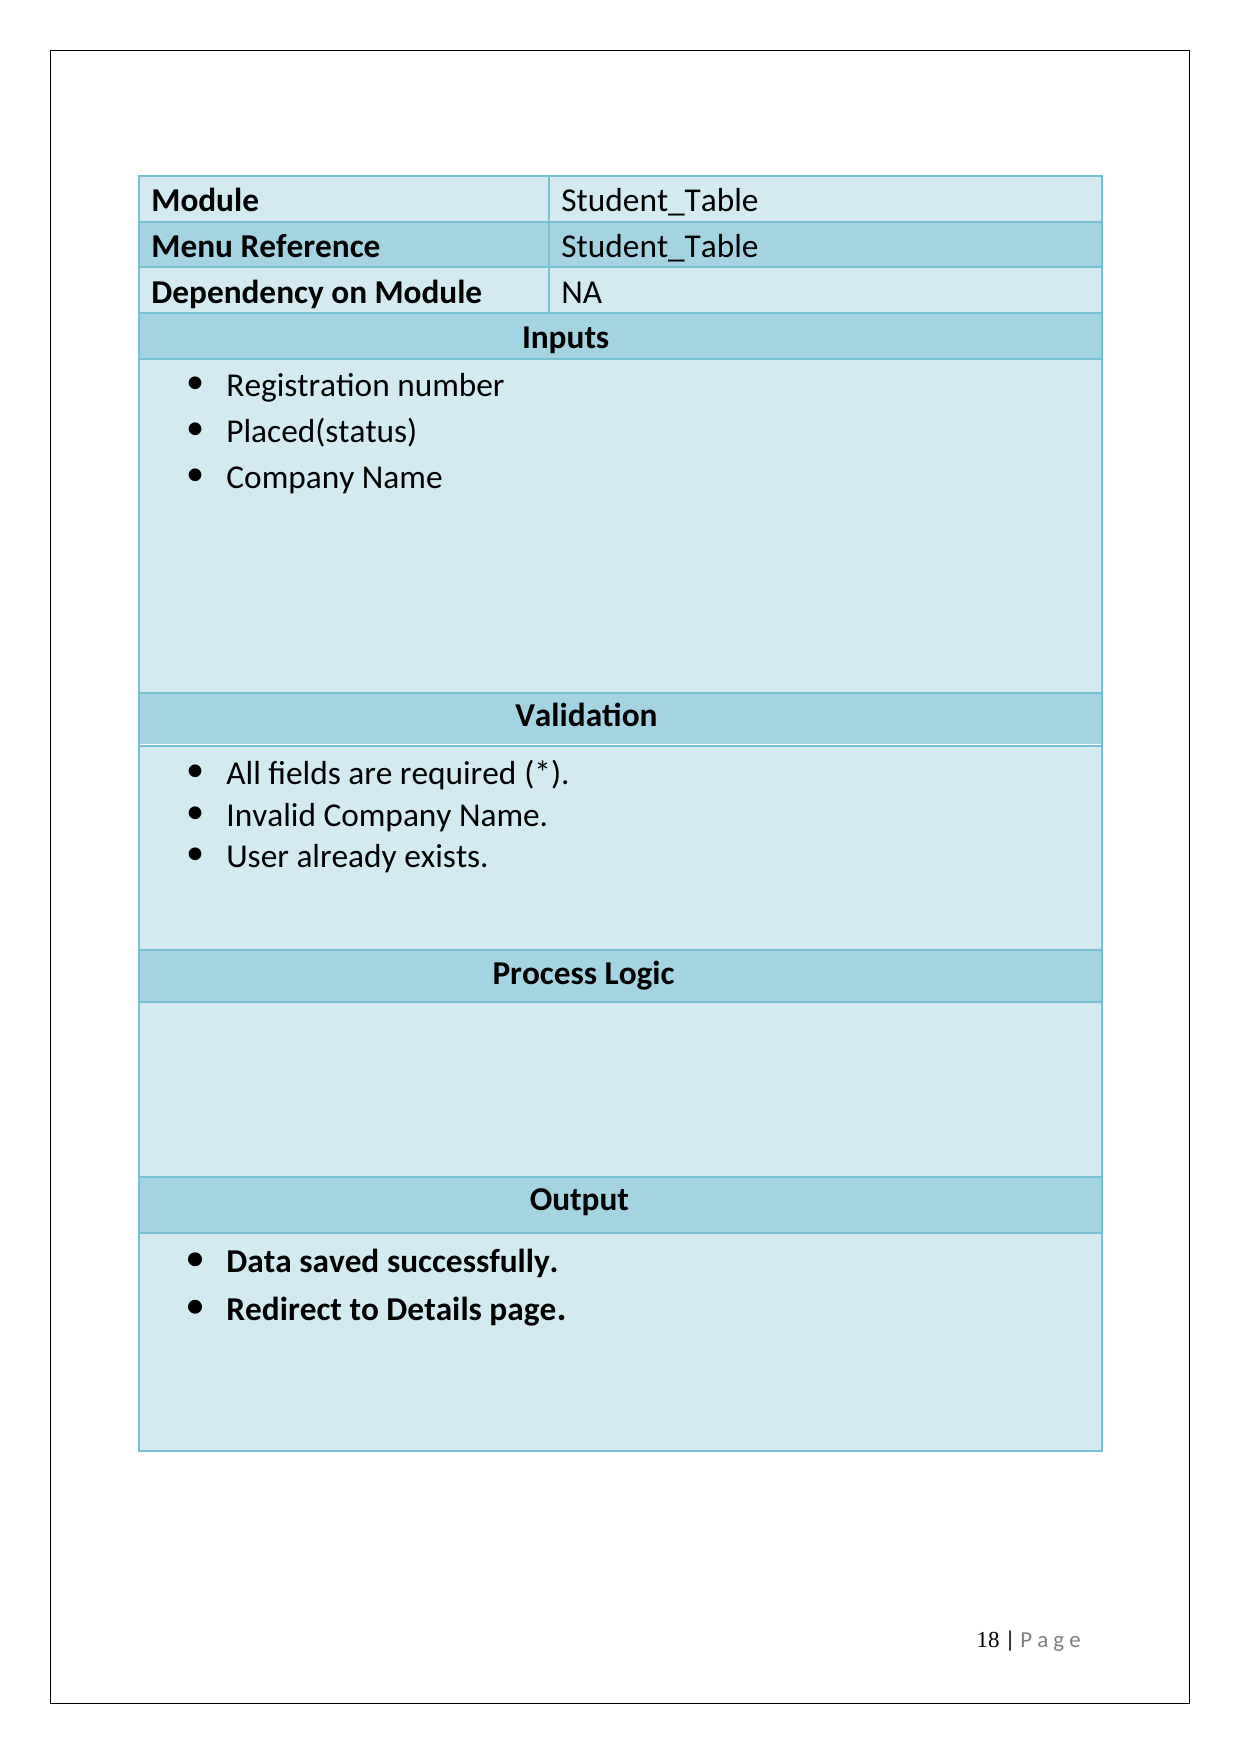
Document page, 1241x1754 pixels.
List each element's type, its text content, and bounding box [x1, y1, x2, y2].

table_cell Dependency on Module [140, 268, 548, 312]
table_cell Student_Table [550, 223, 1101, 266]
table_header Student_Table [550, 177, 1101, 221]
table_cell Registration number Placed(status) Company Name [140, 360, 1101, 692]
table_cell [140, 1003, 1101, 1176]
table_header Module [140, 177, 548, 221]
table_cell All fields are required (*). Invalid Company Name. User already exists. [140, 747, 1101, 949]
table_cell Data saved successfully. Redirect to Details page. [140, 1234, 1101, 1450]
table_cell NA [550, 268, 1101, 312]
table_cell Inputs [140, 314, 1101, 358]
table_cell Validation [140, 694, 1101, 744]
table_cell Process Logic [140, 951, 1101, 1001]
table_cell Menu Reference [140, 223, 548, 266]
table_cell Output [140, 1178, 1101, 1232]
